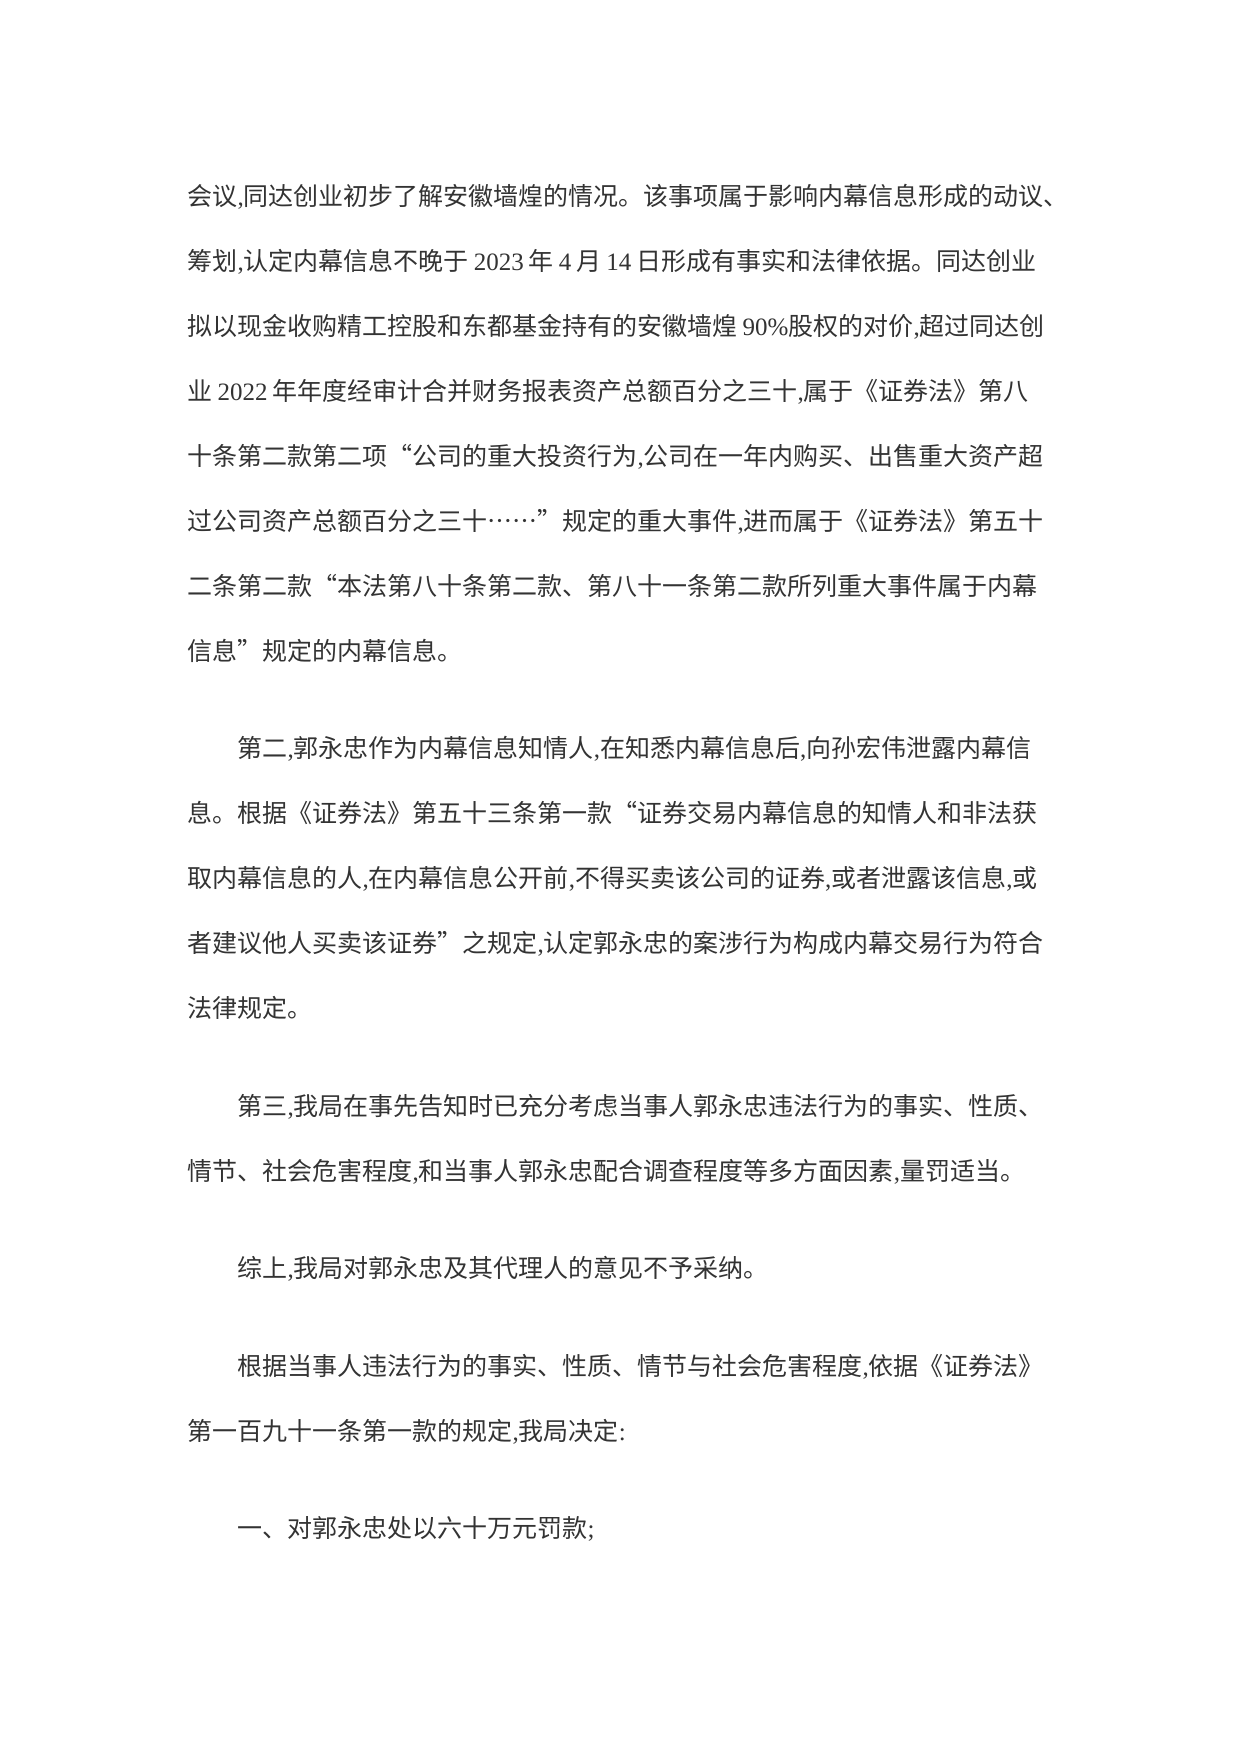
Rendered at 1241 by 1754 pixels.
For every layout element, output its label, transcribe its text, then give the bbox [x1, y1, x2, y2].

text 第三,我局在事先告知时已充分考虑当事人郭永忠违法行为的事实、性质、情节、社会危害程度,和当事人郭永忠配合调查程度等多方面因素,量罚适当。 [187, 1072, 1053, 1202]
text 第二,郭永忠作为内幕信息知情人,在知悉内幕信息后,向孙宏伟泄露内幕信息。根据《证券法》第五十三条第一款“证券交易内幕信息的知情人和非法获取内幕信息的人,在内幕信息公开前,不得买卖该公司的证券,或者泄露该信息,或者建议他人买卖该证券”之规定,认定郭永忠的案涉行为构成内幕交易行为符合法律规定。 [187, 714, 1053, 1039]
text 根据当事人违法行为的事实、性质、情节与社会危害程度,依据《证券法》第一百九十一条第一款的规定,我局决定: [187, 1332, 1053, 1462]
text 一、对郭永忠处以六十万元罚款; [187, 1494, 1053, 1559]
text 综上,我局对郭永忠及其代理人的意见不予采纳。 [187, 1234, 1053, 1299]
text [187, 162, 1053, 682]
